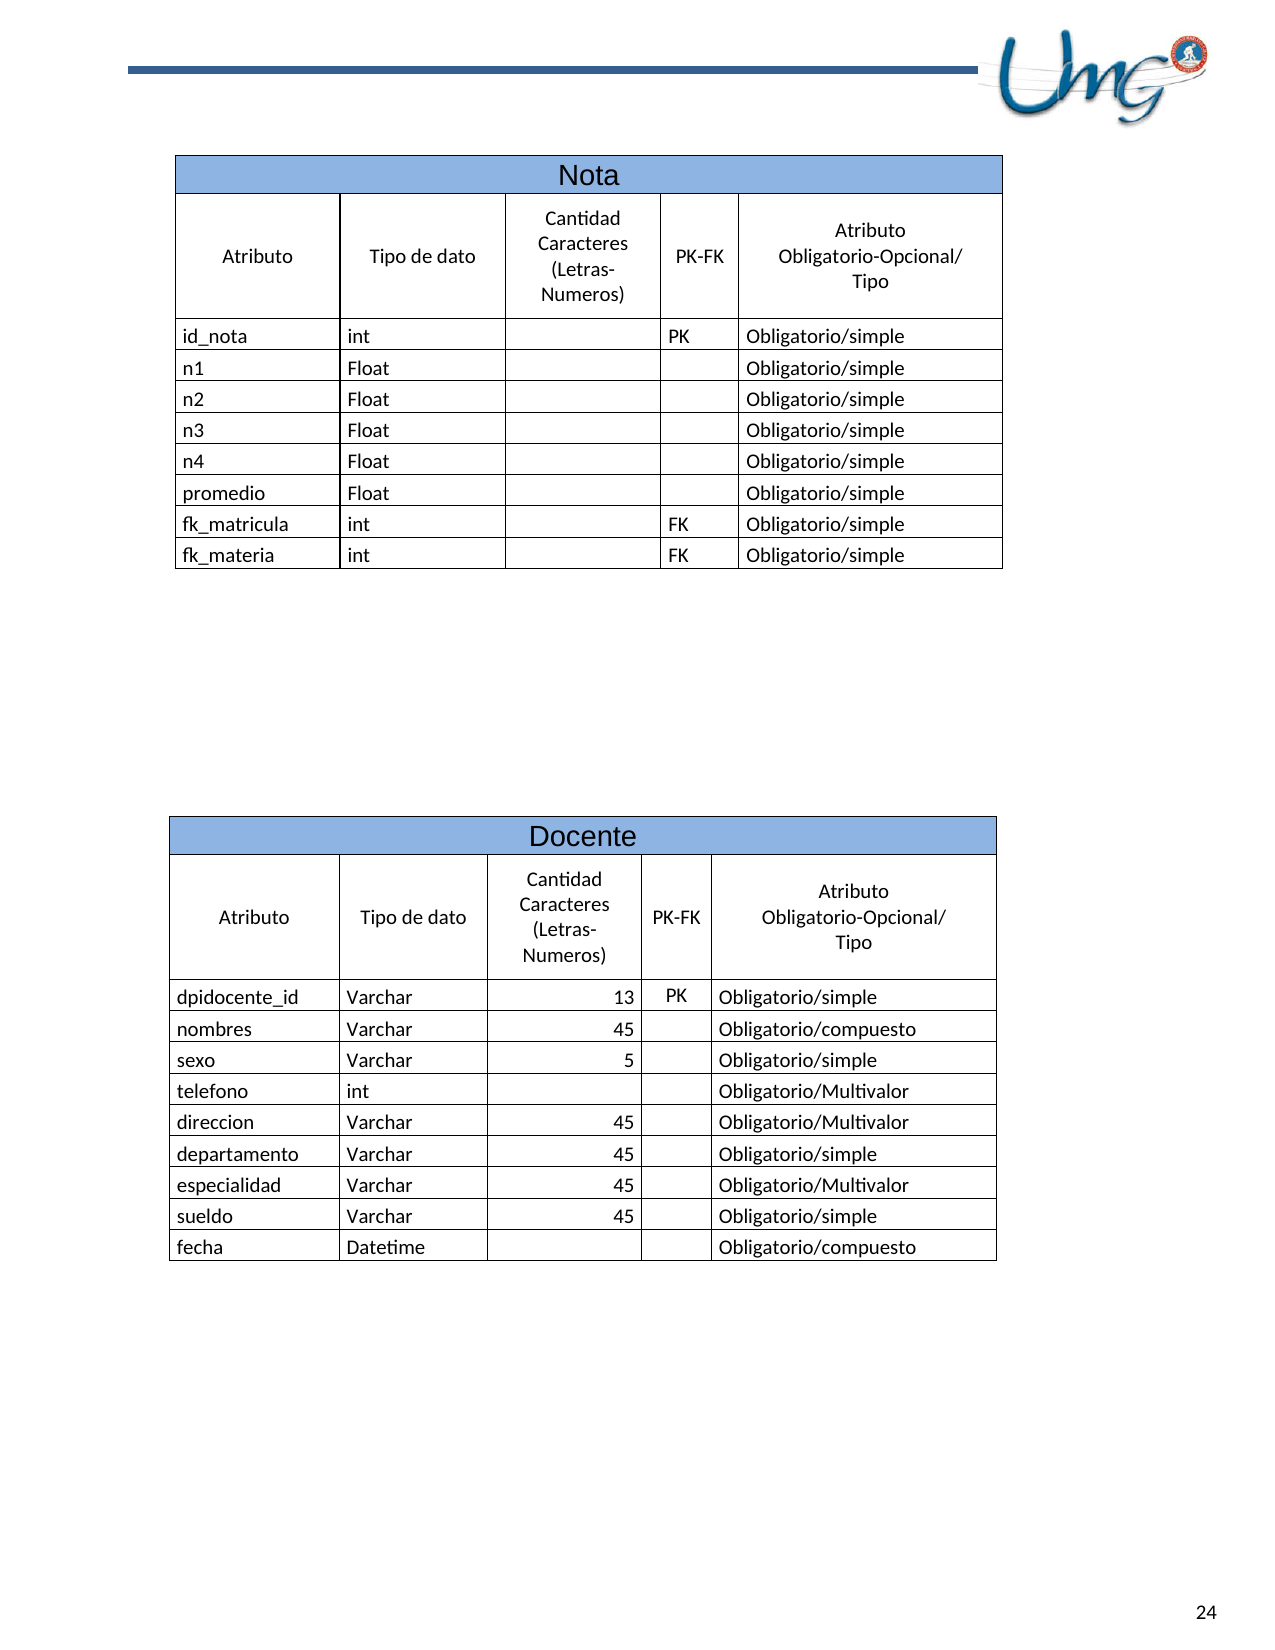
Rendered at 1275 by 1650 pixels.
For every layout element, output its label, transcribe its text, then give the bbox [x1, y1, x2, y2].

table_cell [506, 413, 660, 443]
table_cell PK [661, 319, 738, 349]
table_cell Atributo [170, 855, 339, 979]
table_cell [642, 1074, 711, 1104]
table_cell FK [661, 538, 738, 568]
table_cell [506, 444, 660, 474]
table_cell Obligatorio/Multivalor [712, 1105, 996, 1135]
table_cell Atributo Obligatorio-Opcional/ Tipo [712, 855, 996, 979]
table_cell Varchar [340, 980, 487, 1010]
table_cell Obligatorio/simple [739, 350, 1002, 380]
table_cell telefono [170, 1074, 339, 1104]
table_cell Atributo [176, 194, 339, 318]
table_cell Obligatorio/simple [739, 381, 1002, 412]
table_cell fk_materia [176, 538, 339, 568]
table_cell fecha [170, 1230, 339, 1260]
picture [978, 12, 1213, 129]
table_cell promedio [176, 475, 339, 505]
table_cell [661, 350, 738, 380]
table_cell n1 [176, 350, 339, 380]
table_cell Varchar [340, 1011, 487, 1041]
table_cell Varchar [340, 1042, 487, 1072]
table_cell [642, 1136, 711, 1166]
table_cell Float [341, 350, 505, 380]
table_cell PK [642, 980, 711, 1010]
table_cell Cantidad Caracteres (Letras-Numeros) [506, 194, 660, 318]
table_cell direccion [170, 1105, 339, 1135]
table_cell int [341, 506, 505, 537]
table_cell Obligatorio/simple [739, 538, 1002, 568]
table_cell PK-FK [642, 855, 711, 979]
table_cell Datetime [340, 1230, 487, 1260]
table_cell Cantidad Caracteres (Letras-Numeros) [488, 855, 641, 979]
table_cell Obligatorio/simple [739, 444, 1002, 474]
table_cell 45 [488, 1136, 641, 1166]
table_cell Obligatorio/Multivalor [712, 1074, 996, 1104]
table_cell n4 [176, 444, 339, 474]
table_cell Obligatorio/simple [712, 980, 996, 1010]
table_cell Tipo de dato [341, 194, 505, 318]
table_cell Obligatorio/simple [739, 506, 1002, 537]
table_header Docente [170, 817, 996, 854]
table_cell Float [341, 444, 505, 474]
table_cell Obligatorio/simple [712, 1136, 996, 1166]
table_cell [661, 413, 738, 443]
table_cell nombres [170, 1011, 339, 1041]
table_cell sexo [170, 1042, 339, 1072]
table_cell [661, 475, 738, 505]
table_cell 45 [488, 1105, 641, 1135]
table_cell fk_matricula [176, 506, 339, 537]
table_cell 45 [488, 1199, 641, 1229]
table_cell [506, 350, 660, 380]
table_cell Tipo de dato [340, 855, 487, 979]
table_cell Float [341, 413, 505, 443]
table_cell Obligatorio/compuesto [712, 1011, 996, 1041]
table_cell Obligatorio/simple [739, 413, 1002, 443]
table_cell [642, 1011, 711, 1041]
table_cell [661, 444, 738, 474]
table_cell dpidocente_id [170, 980, 339, 1010]
table_cell [506, 475, 660, 505]
table_cell [642, 1042, 711, 1072]
table_cell int [341, 538, 505, 568]
table_header Nota [176, 156, 1002, 193]
table_cell 13 [488, 980, 641, 1010]
table_cell [488, 1074, 641, 1104]
table_cell [506, 319, 660, 349]
table_cell [506, 506, 660, 537]
table_cell Float [341, 381, 505, 412]
table_cell [642, 1230, 711, 1260]
table_cell [488, 1230, 641, 1260]
table_cell Atributo Obligatorio-Opcional/ Tipo [739, 194, 1002, 318]
table_cell Obligatorio/simple [739, 475, 1002, 505]
table_cell Obligatorio/Multivalor [712, 1167, 996, 1197]
table_cell Obligatorio/simple [712, 1199, 996, 1229]
table_cell 45 [488, 1011, 641, 1041]
table_cell [642, 1167, 711, 1197]
table_cell Varchar [340, 1105, 487, 1135]
table_cell especialidad [170, 1167, 339, 1197]
table_cell [642, 1105, 711, 1135]
table_cell id_nota [176, 319, 339, 349]
table_cell [506, 381, 660, 412]
table_cell Varchar [340, 1167, 487, 1197]
table_cell Obligatorio/simple [712, 1042, 996, 1072]
table_cell int [341, 319, 505, 349]
table_cell 45 [488, 1167, 641, 1197]
table_cell n2 [176, 381, 339, 412]
table_cell 5 [488, 1042, 641, 1072]
table_cell Obligatorio/simple [739, 319, 1002, 349]
table_cell PK-FK [661, 194, 738, 318]
table_cell Obligatorio/compuesto [712, 1230, 996, 1260]
table_cell FK [661, 506, 738, 537]
table_cell int [340, 1074, 487, 1104]
table_cell Float [341, 475, 505, 505]
table_cell sueldo [170, 1199, 339, 1229]
table_cell Varchar [340, 1199, 487, 1229]
table_cell Varchar [340, 1136, 487, 1166]
table_cell departamento [170, 1136, 339, 1166]
table_cell [661, 381, 738, 412]
table_cell n3 [176, 413, 339, 443]
table_cell [506, 538, 660, 568]
table_cell [642, 1199, 711, 1229]
